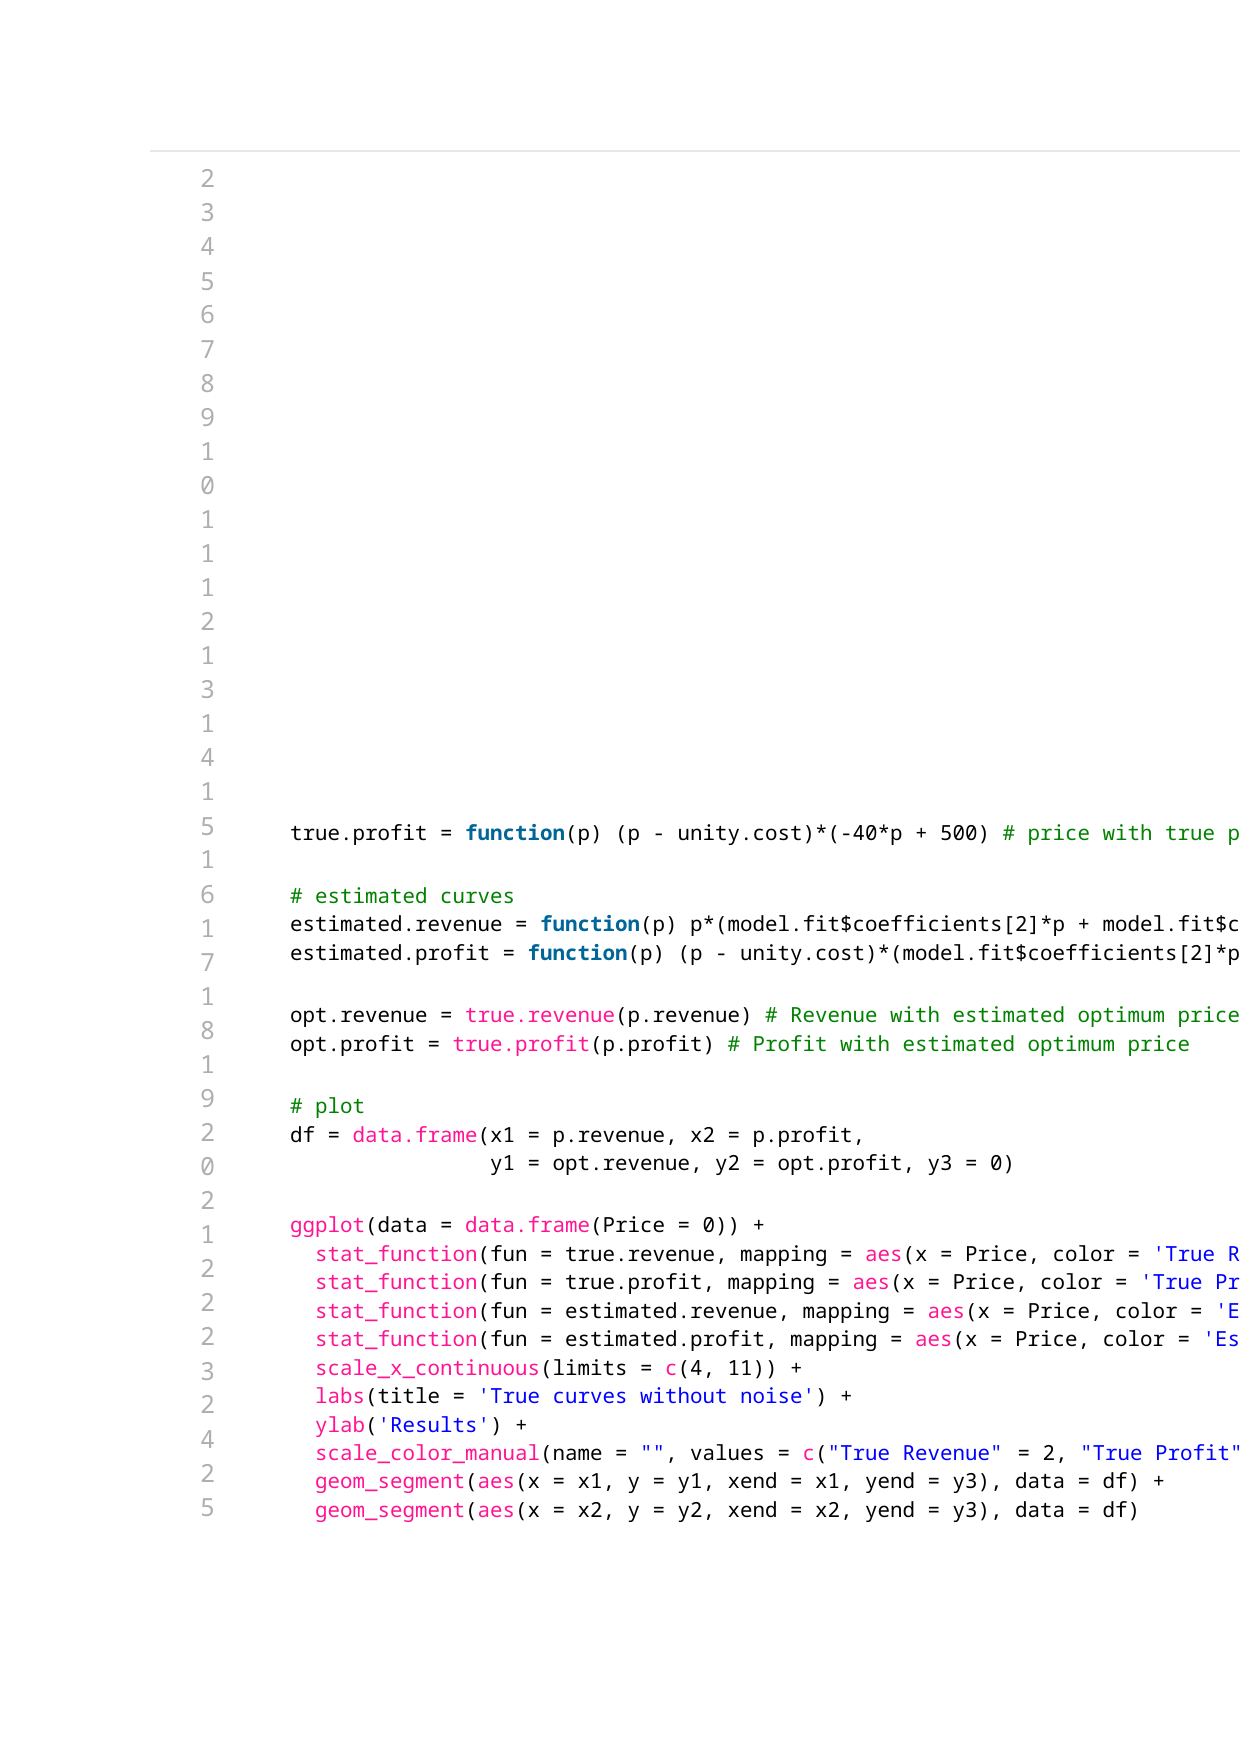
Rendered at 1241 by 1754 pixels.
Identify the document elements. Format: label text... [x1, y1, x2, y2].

table_header 1 2 3 4 5 6 7 8 9 10 11 12 13 14 15 16 17 18 19 20 21 22 23 24 25 [150, 152, 252, 1533]
